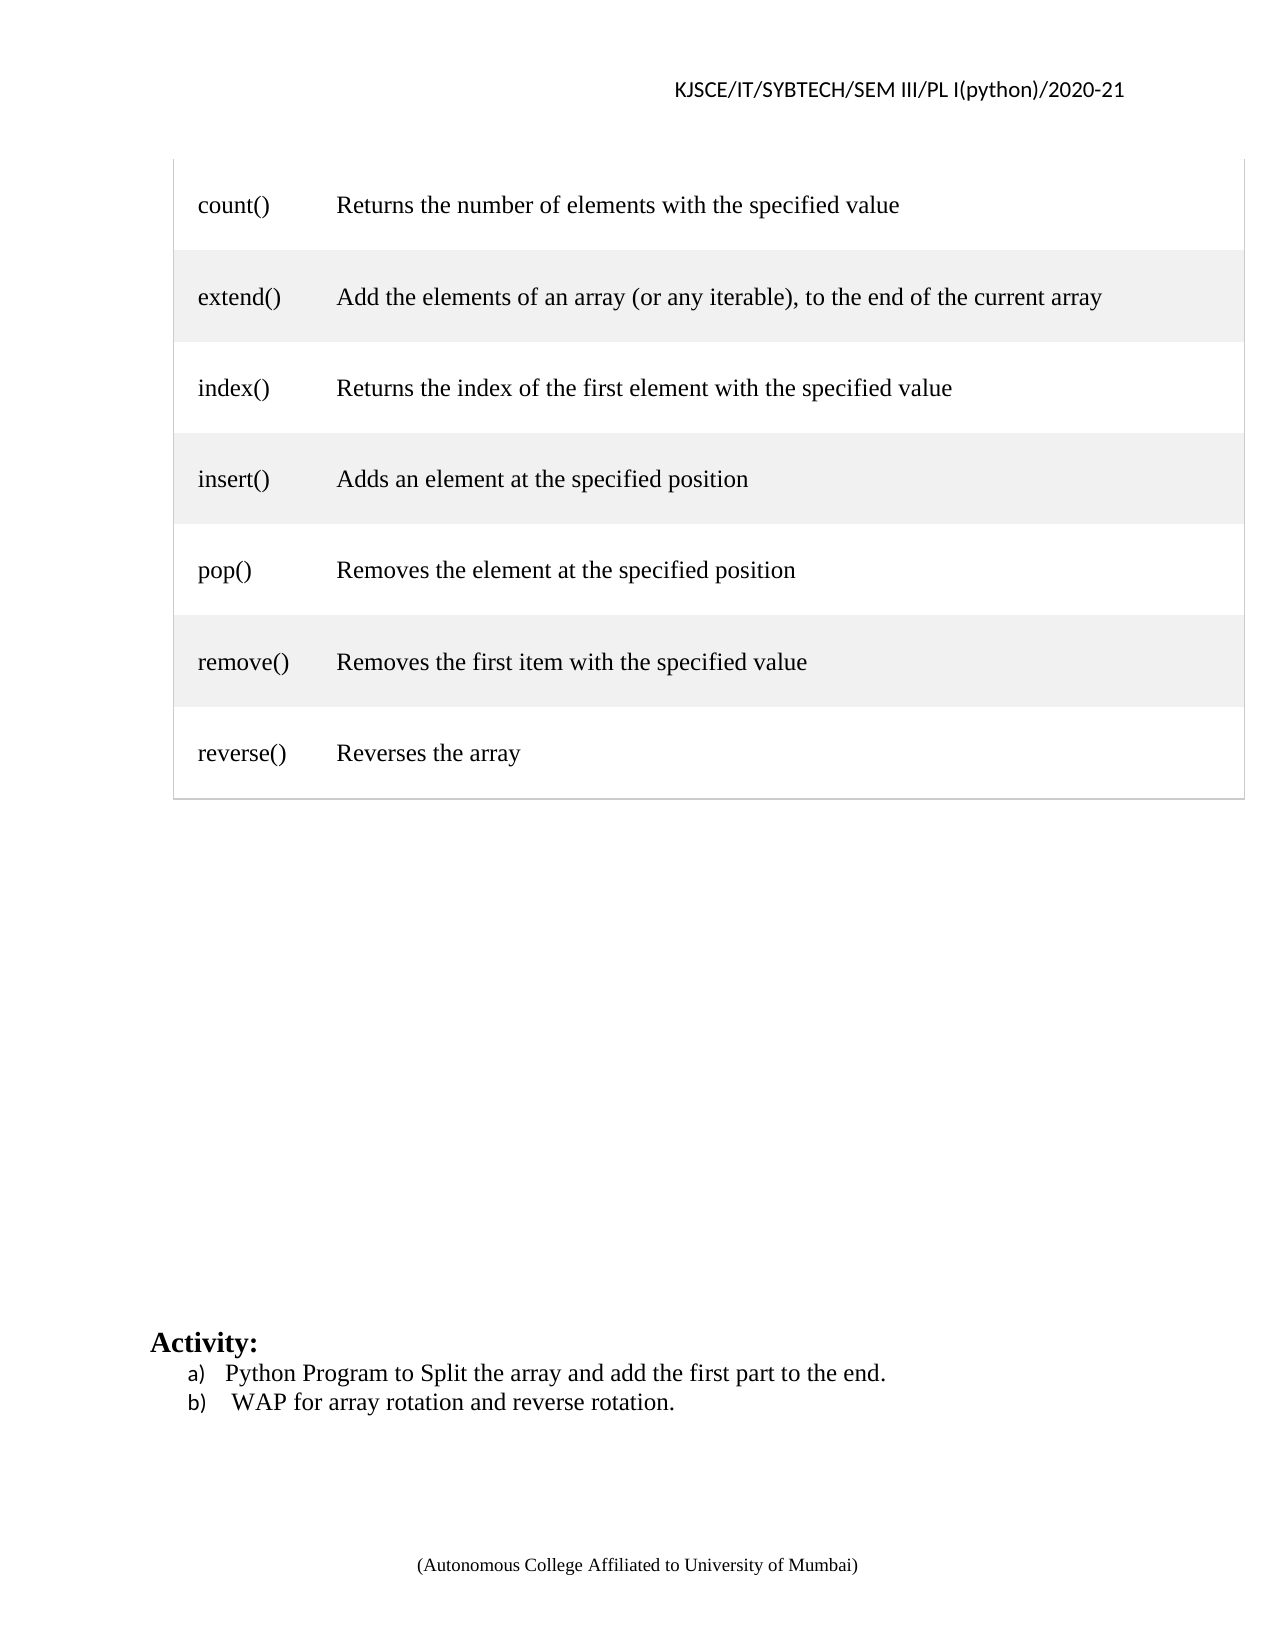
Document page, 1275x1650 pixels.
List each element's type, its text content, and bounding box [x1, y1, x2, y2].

table_cell Add the elements of an array (or any iterable), to the end of the current array [324, 250, 1244, 342]
table_cell Returns the number of elements with the specified value [324, 159, 1244, 250]
table_cell remove() [174, 615, 324, 707]
table_cell Removes the first item with the specified value [324, 615, 1244, 707]
table_cell insert() [174, 433, 324, 524]
subtitle Activity: [150, 1325, 1105, 1358]
table_cell index() [174, 342, 324, 433]
table_cell count() [174, 159, 324, 250]
table_cell Adds an element at the specified position [324, 433, 1244, 524]
table_cell Removes the element at the specified position [324, 524, 1244, 615]
table_cell reverse() [174, 707, 324, 798]
list Python Program to Split the array and add the first part to the end. [187, 1358, 1125, 1387]
table_cell Returns the index of the first element with the specified value [324, 342, 1244, 433]
list WAP for array rotation and reverse rotation. [187, 1387, 1125, 1416]
table_cell extend() [174, 250, 324, 342]
table_cell pop() [174, 524, 324, 615]
table_cell Reverses the array [324, 707, 1244, 798]
